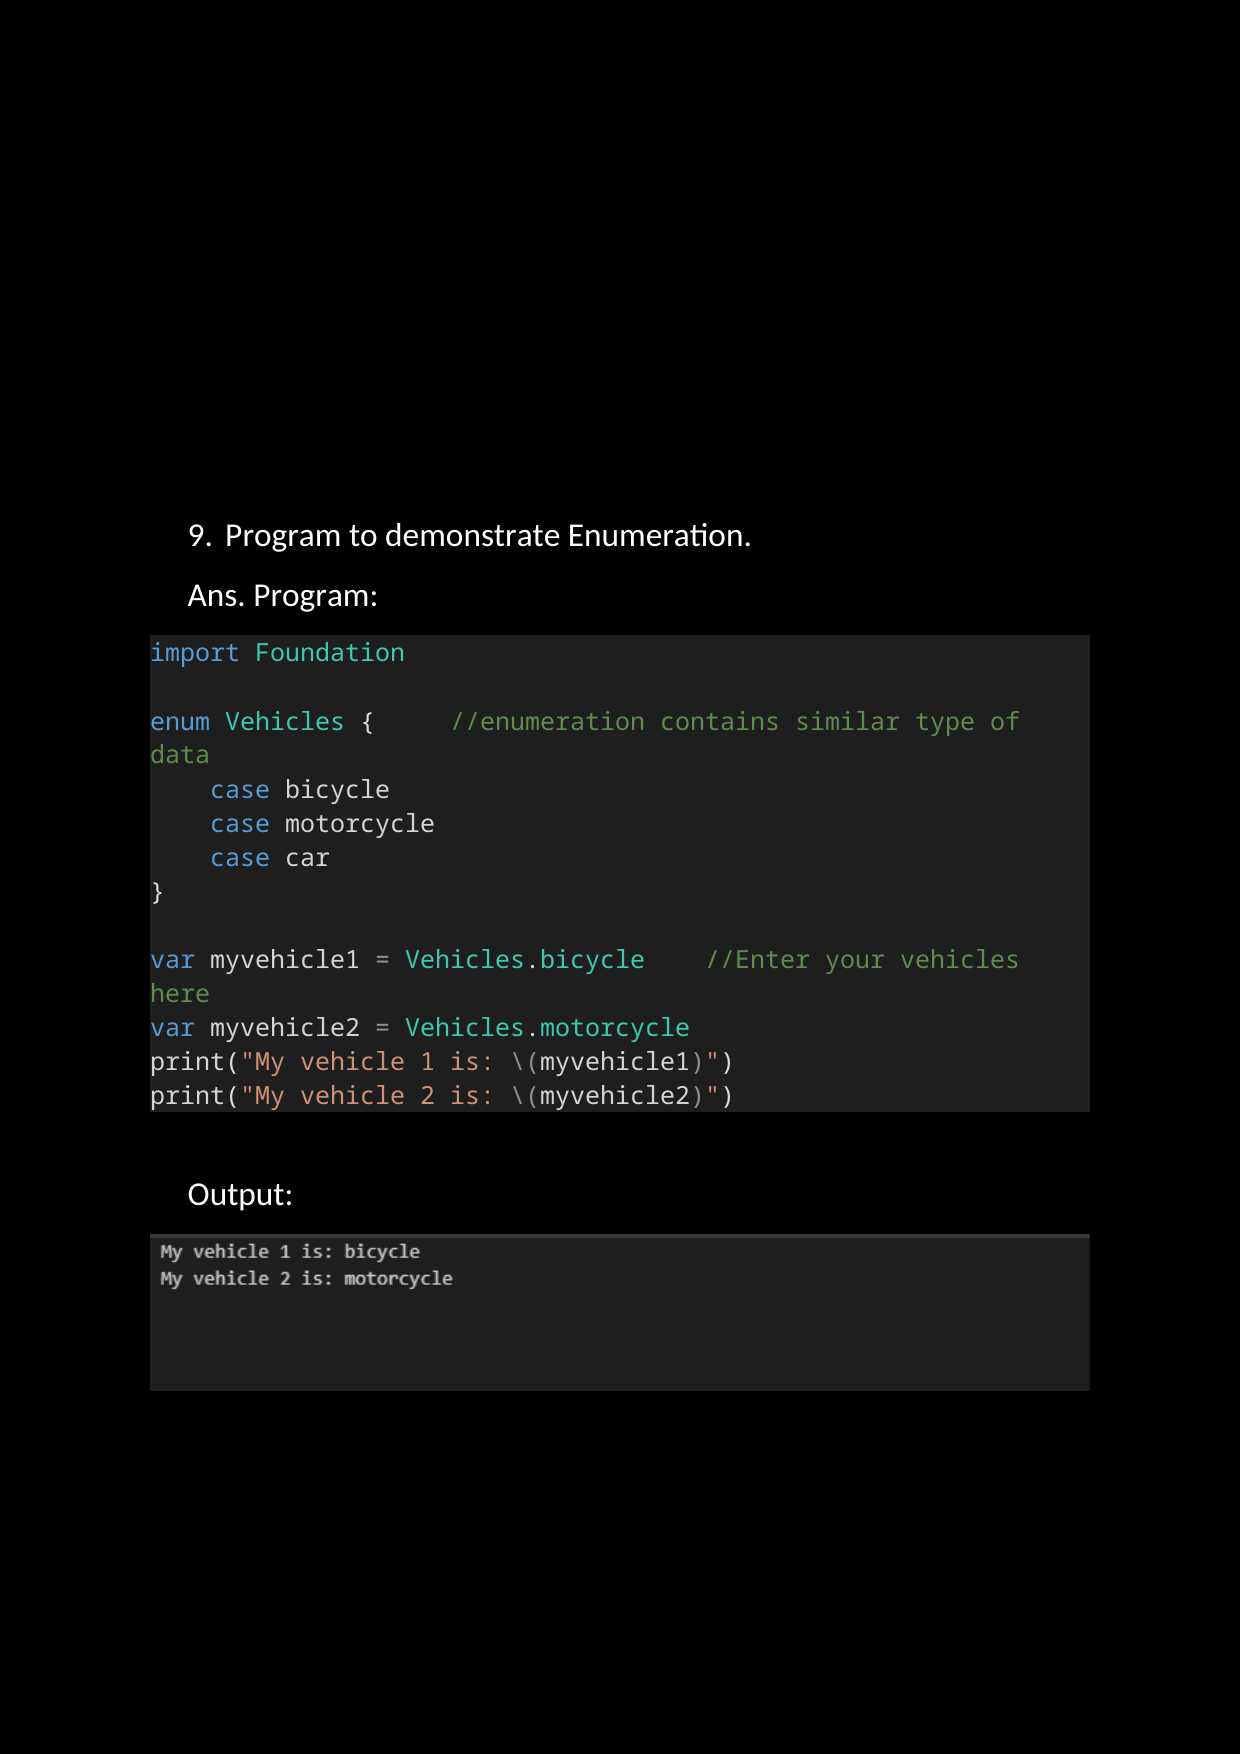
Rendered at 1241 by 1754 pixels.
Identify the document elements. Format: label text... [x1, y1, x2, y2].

text Ans. Program: [187, 574, 1090, 615]
text case bicycle [150, 771, 1090, 805]
text var myvehicle2 = Vehicles.motorcycle [150, 1010, 1090, 1044]
text print("My vehicle 1 is: \(myvehicle1)") [150, 1044, 1090, 1078]
text print("My vehicle 2 is: \(myvehicle2)") [150, 1078, 1090, 1112]
text enum Vehicles { //enumeration contains similar type of data [150, 703, 1090, 771]
text case car [150, 839, 1090, 873]
text } [150, 873, 1090, 907]
text var myvehicle1 = Vehicles.bicycle //Enter your vehicles here [150, 942, 1090, 1010]
text case motorcycle [150, 805, 1090, 839]
list Program to demonstrate Enumeration. [187, 514, 1090, 554]
text import Foundation [150, 635, 1090, 669]
text Output: [187, 1172, 1090, 1213]
picture [150, 1234, 1090, 1391]
